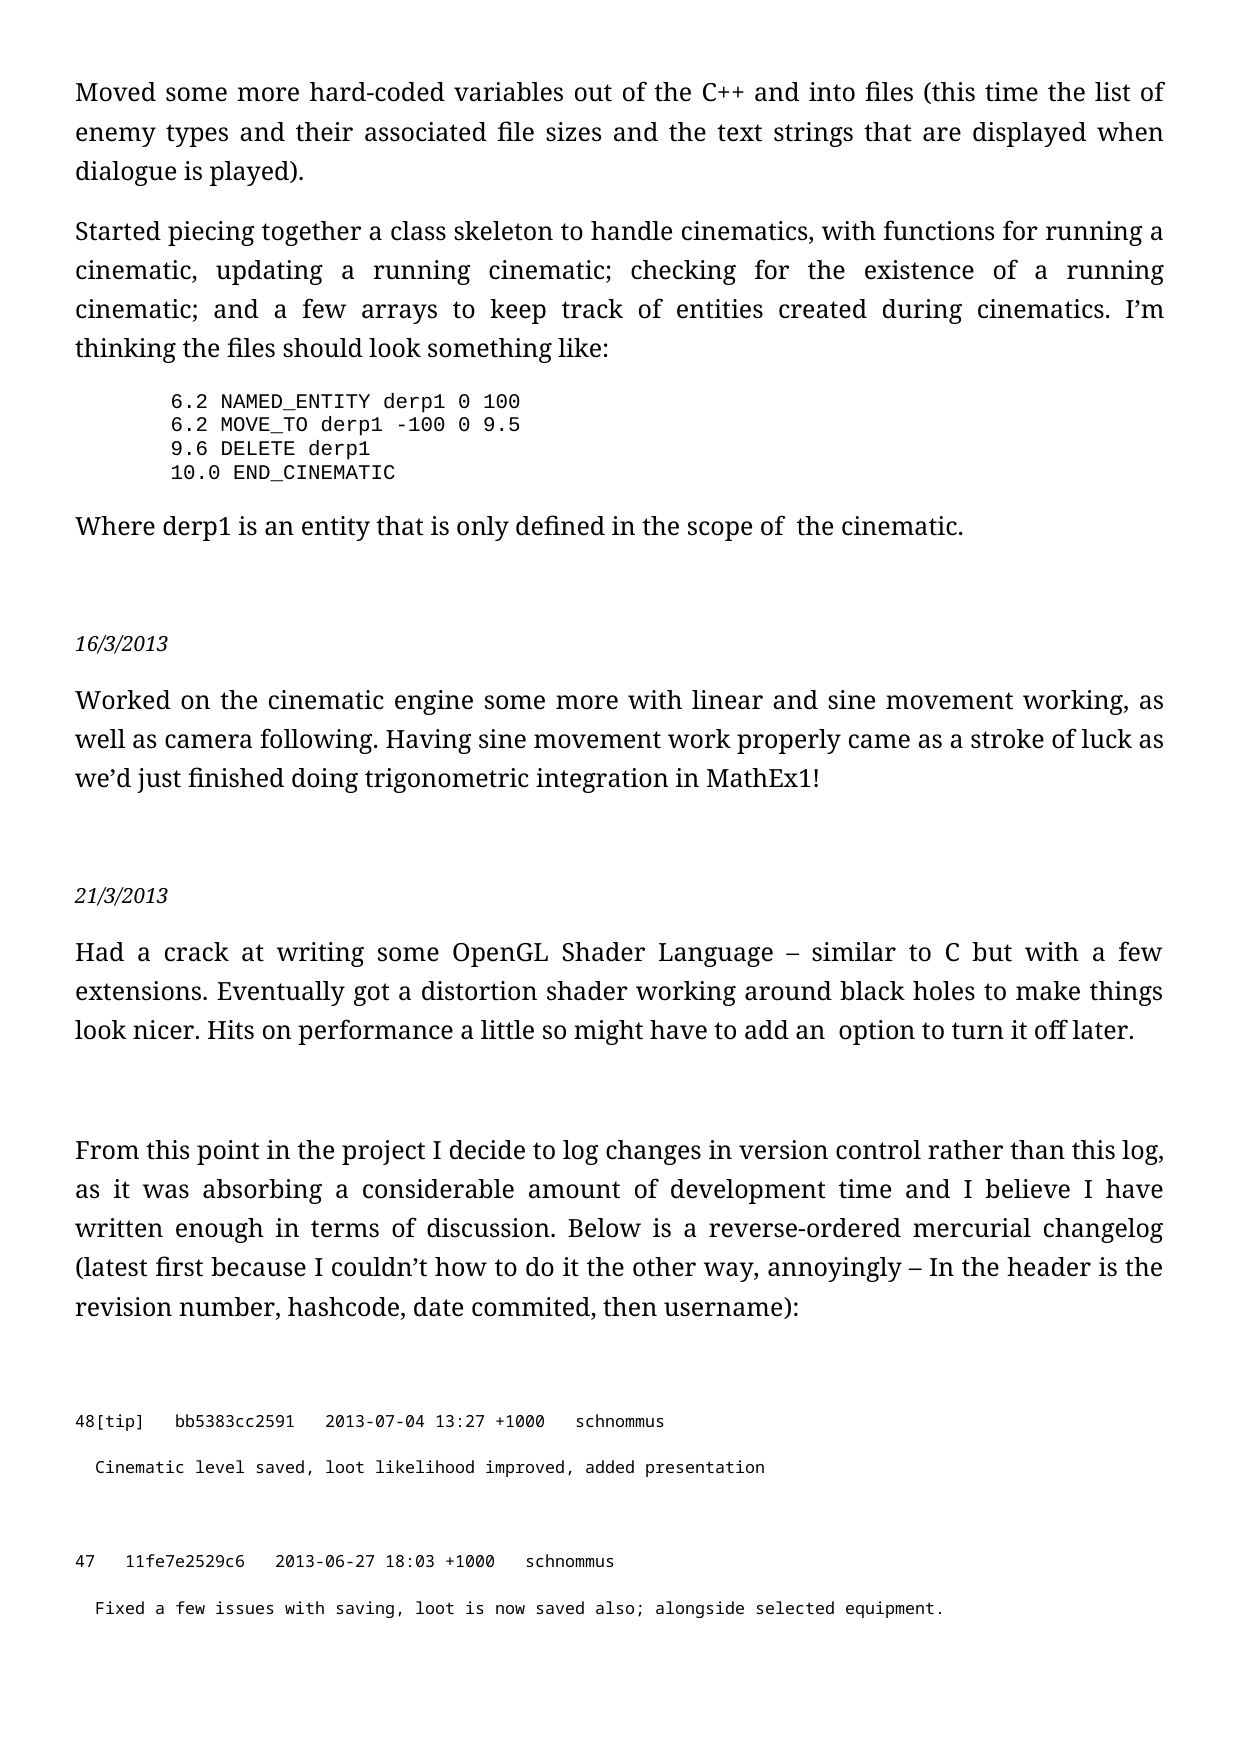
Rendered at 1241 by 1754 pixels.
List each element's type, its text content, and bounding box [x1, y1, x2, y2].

text 6.2 NAMED_ENTITY derp1 0 100 [75, 391, 1165, 414]
text Moved some more hard-coded variables out of the C++ and into files (this time the list of enemy types and their associated file sizes and the text strings that are displayed when dialogue is played). [75, 75, 1165, 187]
text Worked on the cinematic engine some more with linear and sine movement working, as well as camera following. Having sine movement work properly came as a stroke of luck as we’d just finished doing trigonometric integration in MathEx1! [75, 682, 1165, 795]
text 16/3/2013 [75, 629, 1165, 657]
text Cinematic level saved, loot likelihood improved, added presentation [75, 1456, 1165, 1479]
text 10.0 END_CINEMATIC [75, 462, 1165, 485]
text 48[tip] bb5383cc2591 2013-07-04 13:27 +1000 schnommus [75, 1409, 1165, 1432]
text 47 11fe7e2529c6 2013-06-27 18:03 +1000 schnommus [75, 1550, 1165, 1573]
text Had a crack at writing some OpenGL Shader Language – similar to C but with a few extensions. Eventually got a distortion shader working around black holes to make things look nicer. Hits on performance a little so might have to add an option to turn it off later. [75, 934, 1165, 1047]
text From this point in the project I decide to log changes in version control rather than this log, as it was absorbing a considerable amount of development time and I believe I have written enough in terms of discussion. Below is a reverse-ordered mercurial changelog (latest first because I couldn’t how to do it the other way, annoyingly – In the header is the revision number, hashcode, date commited, then username): [75, 1133, 1165, 1323]
text Started piecing together a class skeleton to handle cinematics, with functions for running a cinematic, updating a running cinematic; checking for the existence of a running cinematic; and a few arrays to keep track of entities created during cinematics. I’m thinking the files should look something like: [75, 213, 1165, 365]
text 6.2 MOVE_TO derp1 -100 0 9.5 [75, 414, 1165, 438]
text Fixed a few issues with saving, loot is now saved also; alongside selected equipment. [75, 1597, 1165, 1619]
text Where derp1 is an entity that is only defined in the scope of the cinematic. [75, 509, 1165, 543]
text 21/3/2013 [75, 881, 1165, 909]
text 9.6 DELETE derp1 [75, 438, 1165, 462]
